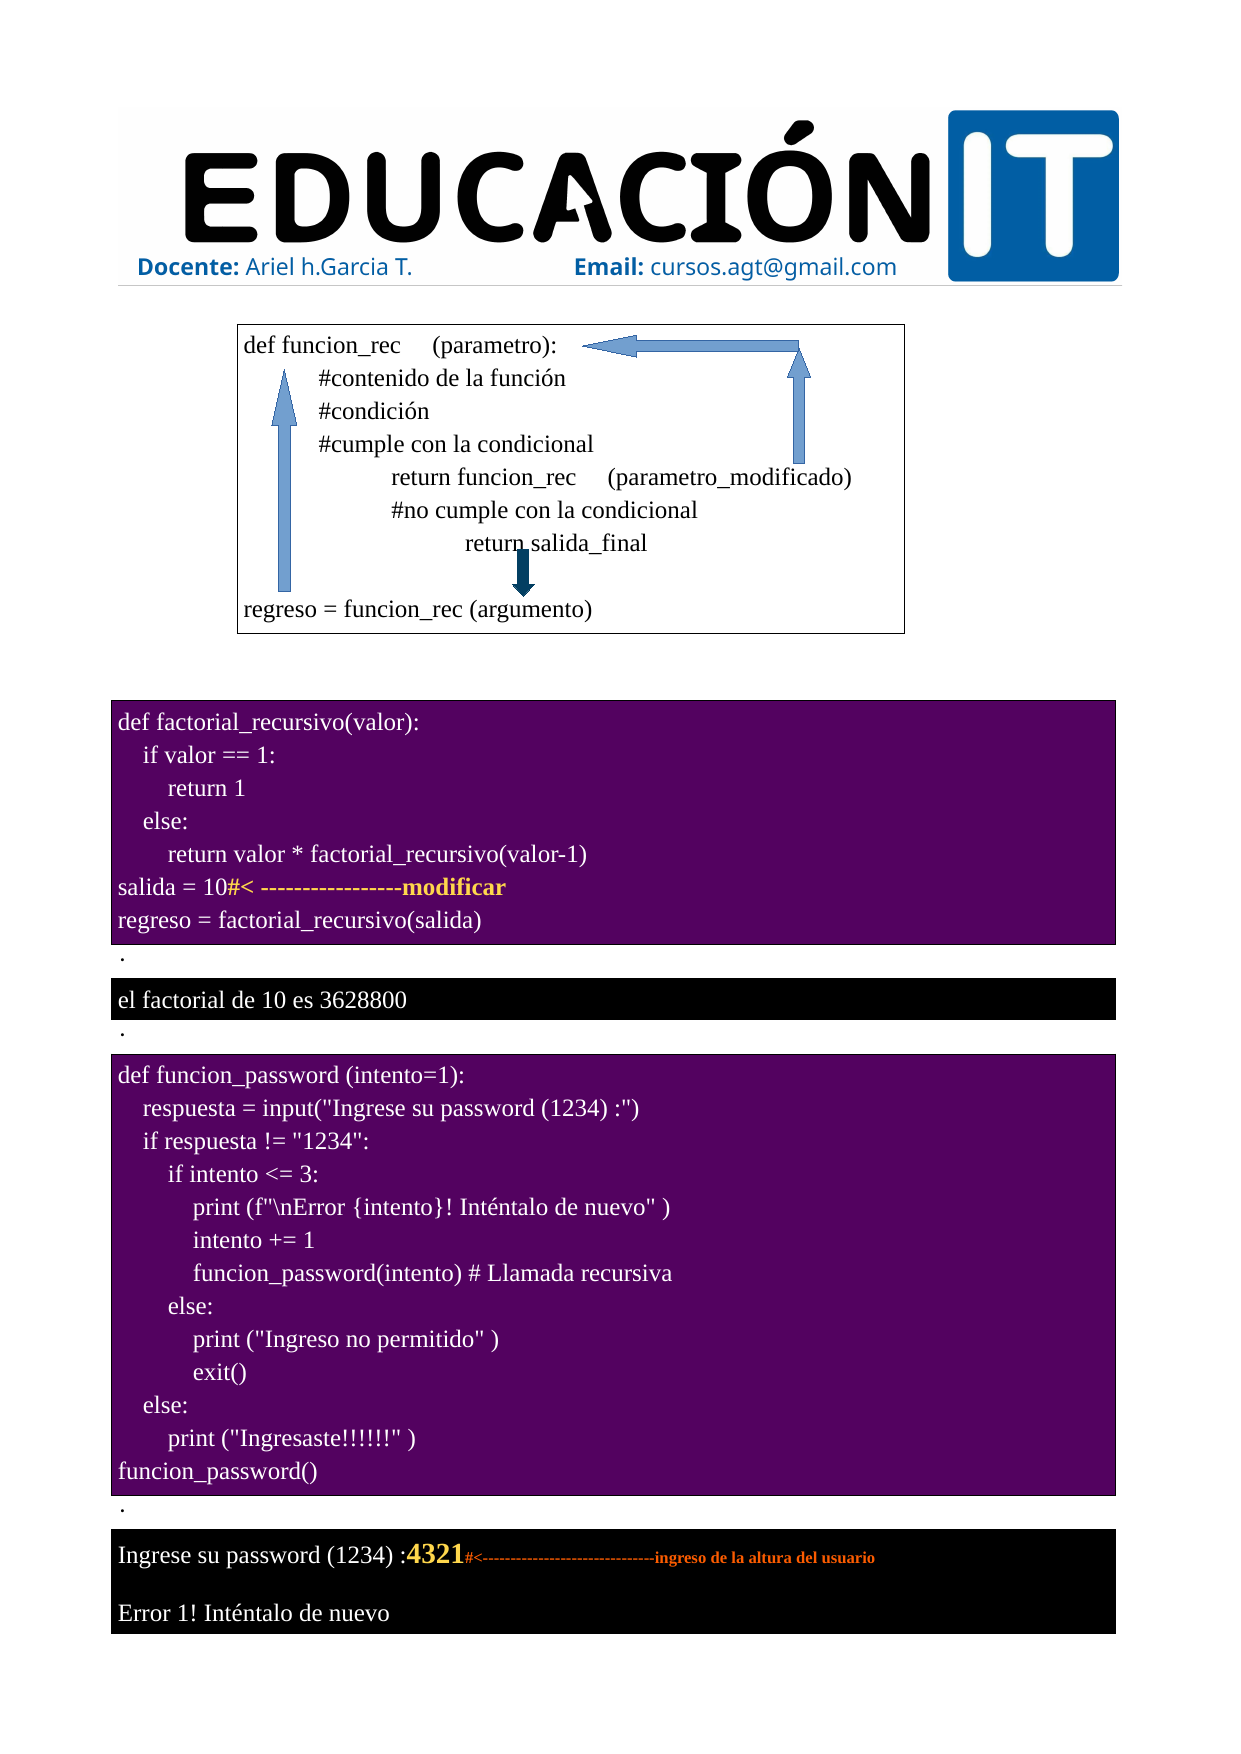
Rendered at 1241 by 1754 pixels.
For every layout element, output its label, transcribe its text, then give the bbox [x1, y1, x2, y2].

table_header def factorial_recursivo(valor): if valor == 1: return 1 else: return valor * factorial_recursivo(valor-1) salida = 10#< -----------------modificar regreso = factorial_recursivo(salida) [112, 701, 1115, 944]
table_header def funcion_rec (parametro): #contenido de la función #condición #cumple con la condicional return funcion_rec (parametro_modificado) #no cumple con la condicional return salida_final regreso = funcion_rec (argumento) [238, 325, 904, 633]
text · [118, 1496, 1122, 1525]
table_header el factorial de 10 es 3628800 [112, 979, 1115, 1019]
table_header def funcion_password (intento=1): respuesta = input("Ingrese su password (1234) :") if respuesta != "1234": if intento <= 3: print (f"\nError {intento}! Inténtalo de nuevo" ) intento += 1 funcion_password(intento) # Llamada recursiva else: print ("Ingreso no permitido" ) exit() else: print ("Ingresaste!!!!!!" ) funcion_password() [112, 1055, 1115, 1495]
text · [118, 945, 1122, 974]
text · [118, 1020, 1122, 1049]
picture [118, 107, 1123, 286]
